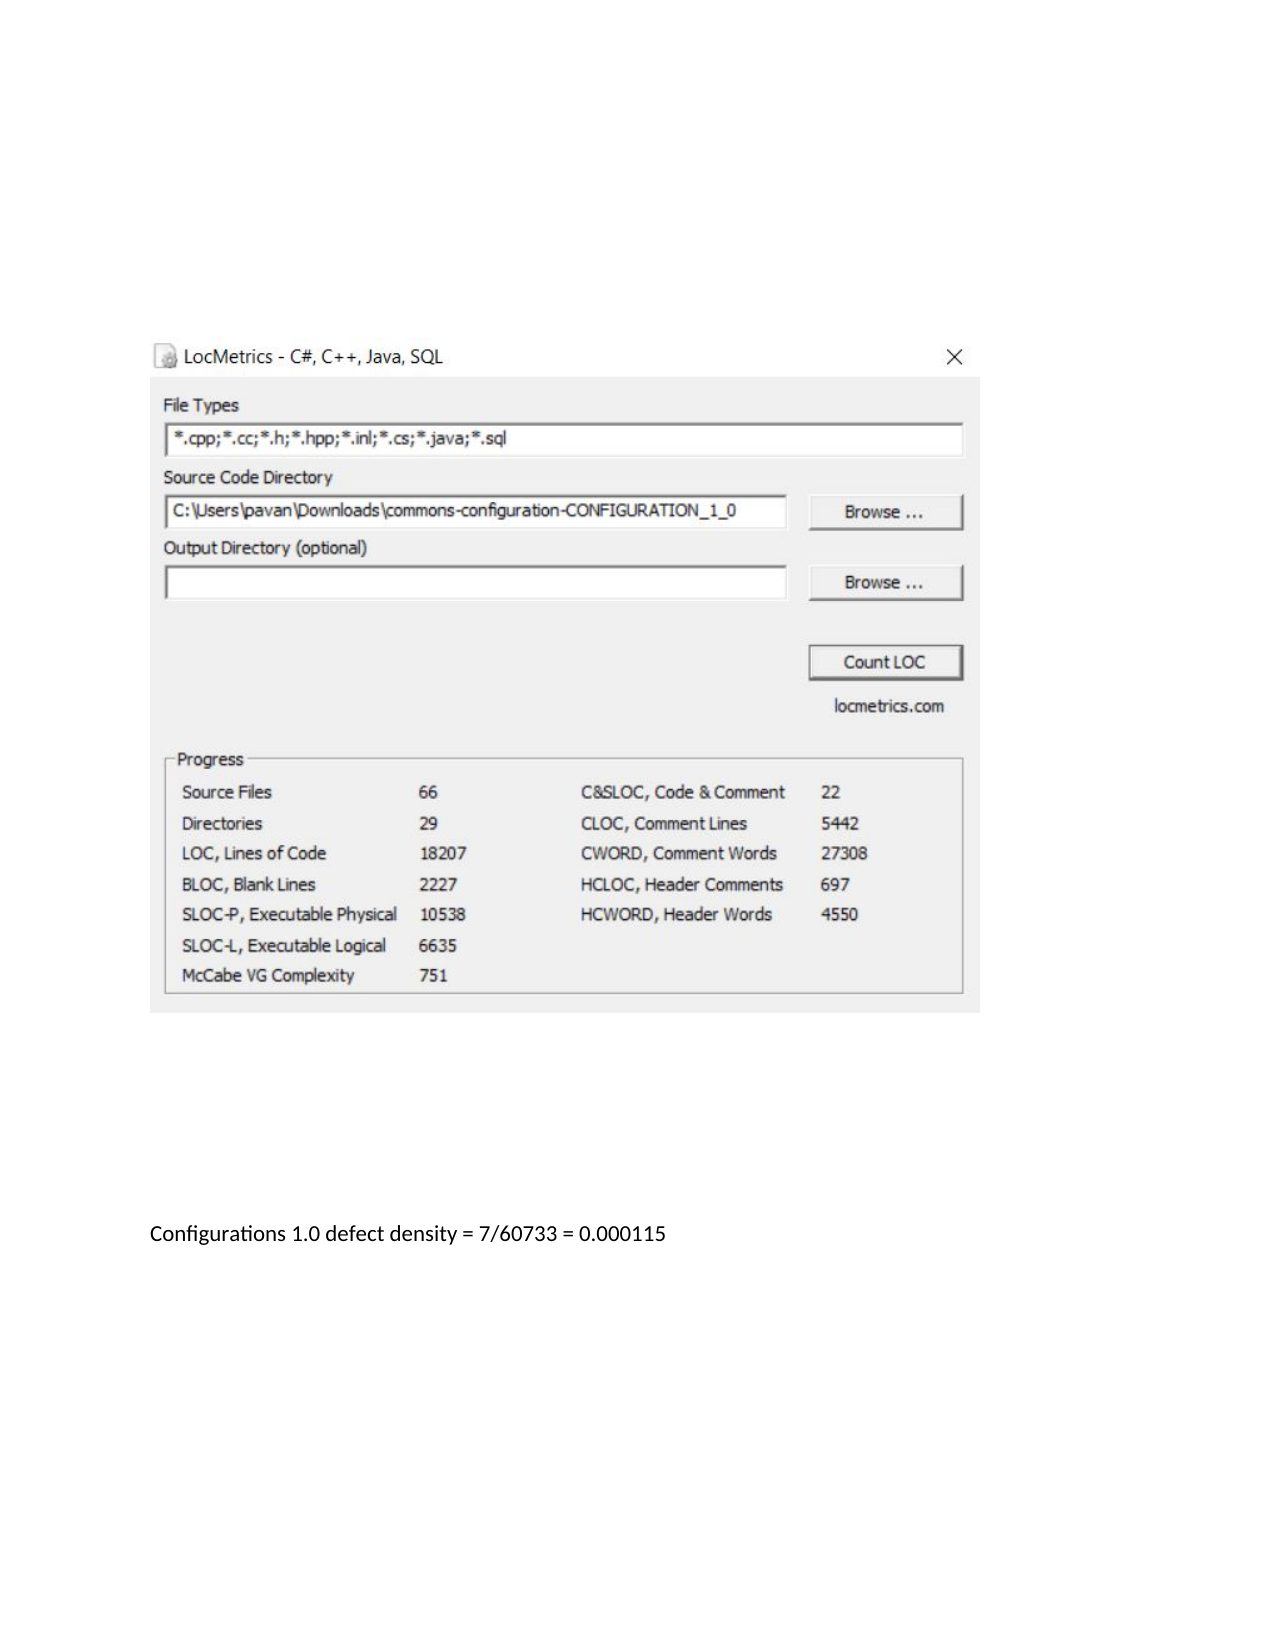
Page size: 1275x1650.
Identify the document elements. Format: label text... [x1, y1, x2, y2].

picture [150, 337, 980, 1013]
text Configurations 1.0 defect density = 7/60733 = 0.000115 [150, 1219, 1125, 1247]
